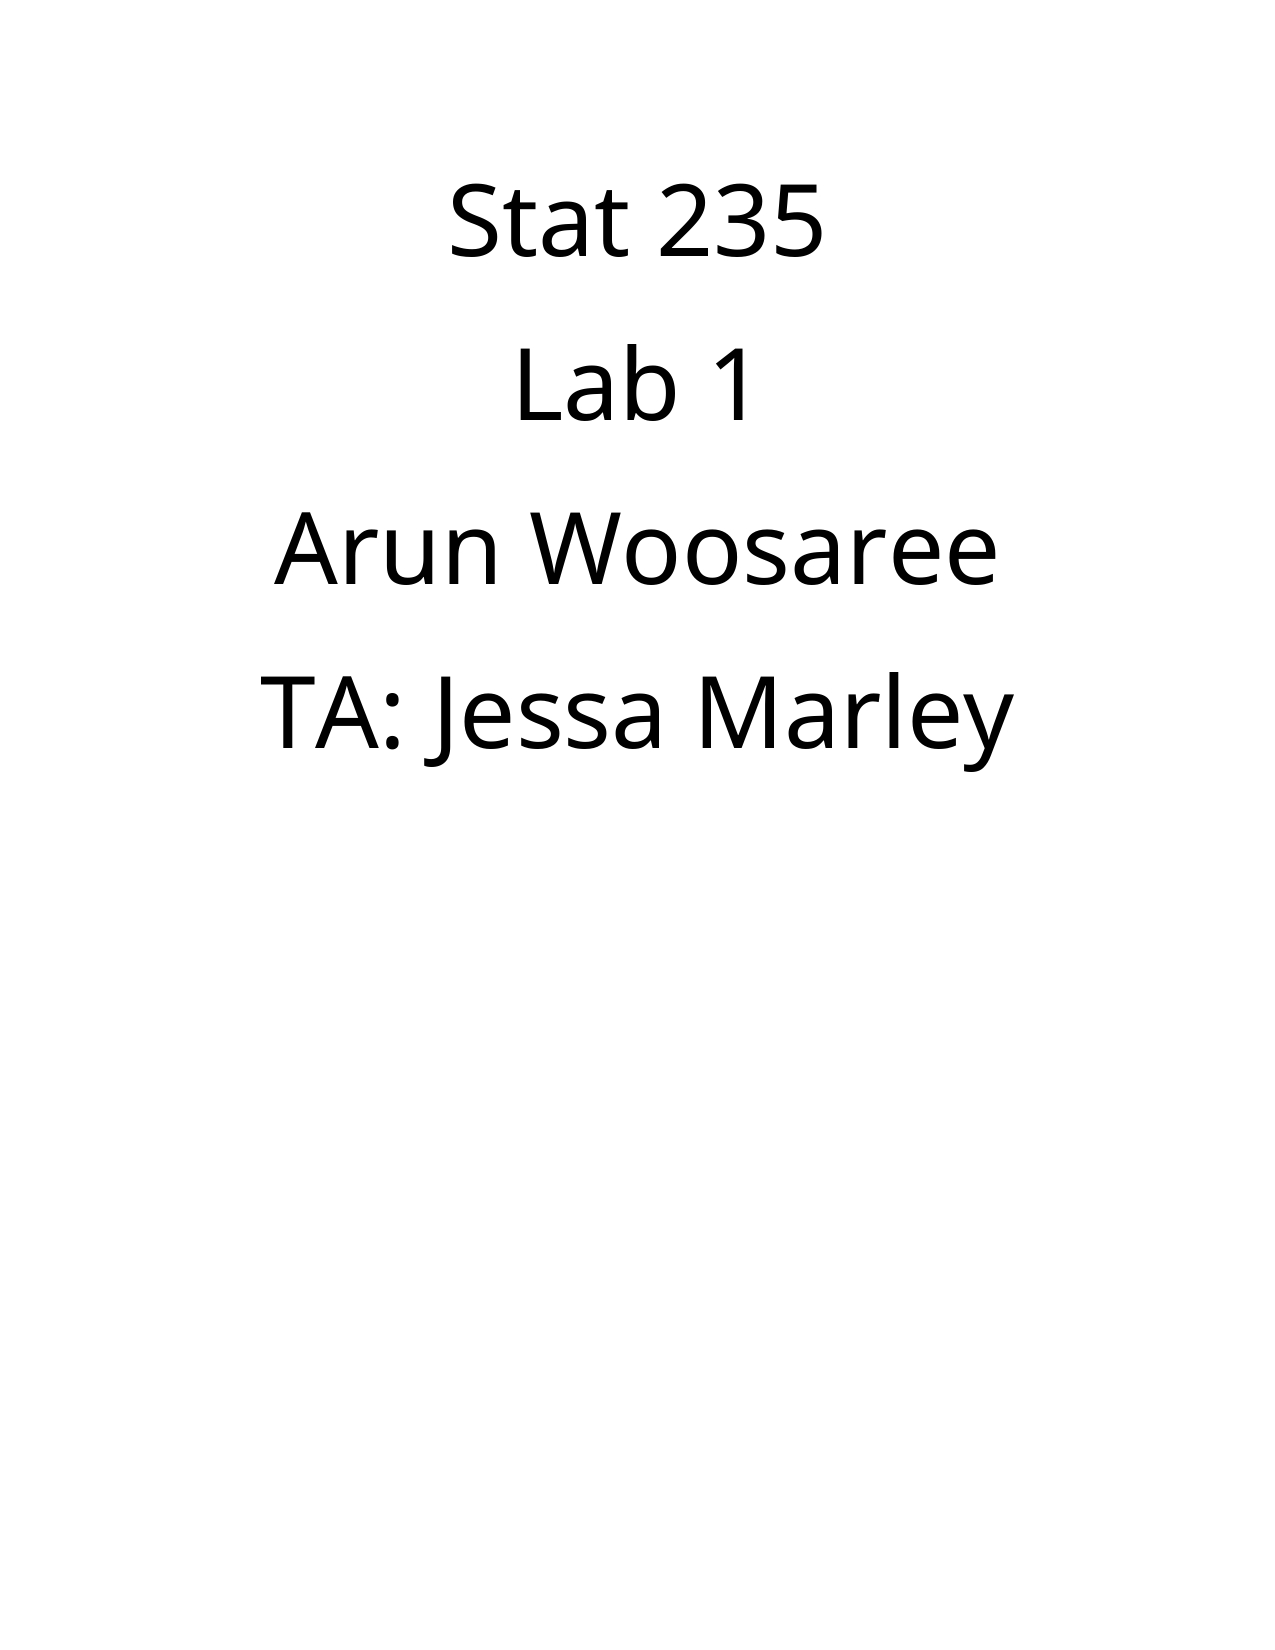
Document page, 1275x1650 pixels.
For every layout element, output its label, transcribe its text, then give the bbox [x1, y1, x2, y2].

text Stat 235 [150, 150, 1125, 286]
text TA: Jessa Marley [150, 641, 1125, 777]
text Arun Woosaree [150, 477, 1125, 614]
text Lab 1 [150, 314, 1125, 450]
